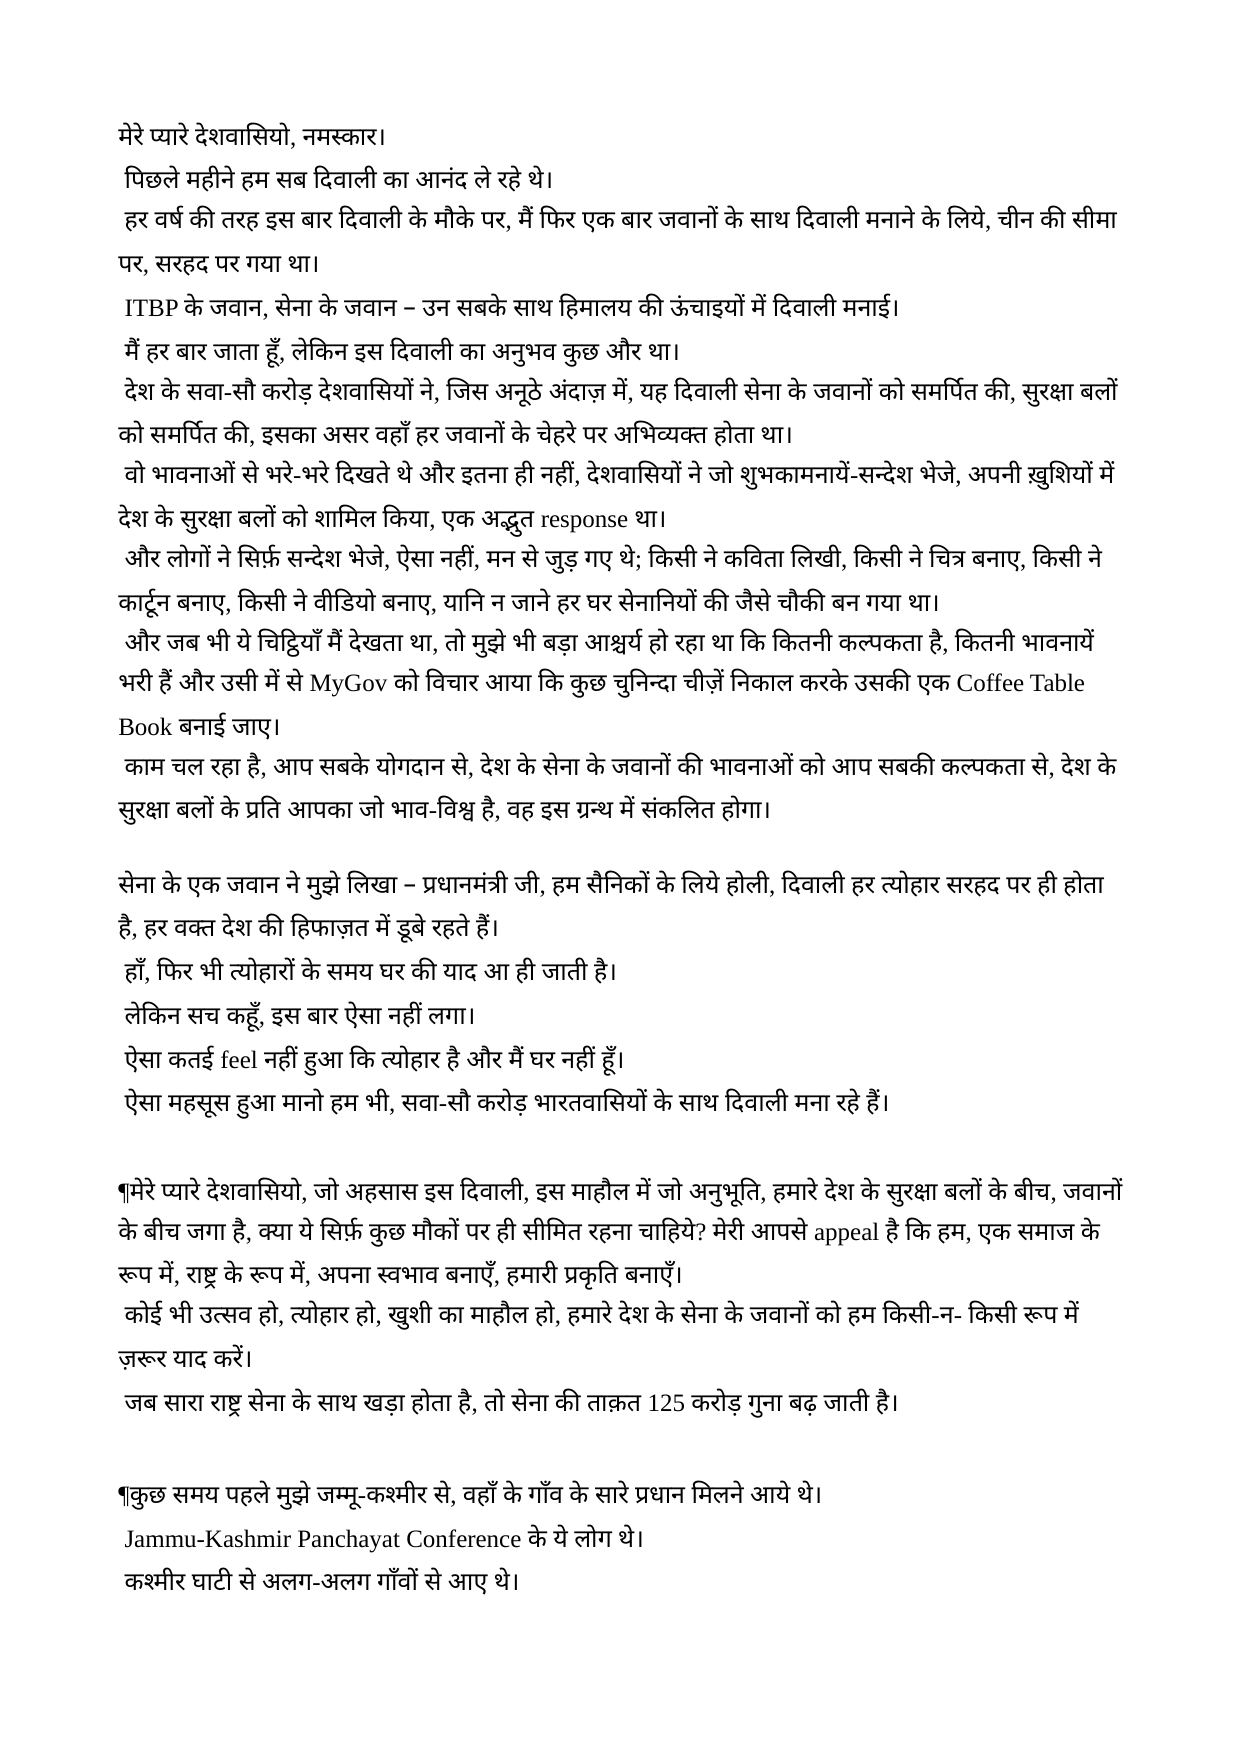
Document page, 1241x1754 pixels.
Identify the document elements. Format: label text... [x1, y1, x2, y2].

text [118, 1476, 1122, 1601]
text मेरे प्यारे देशवासियो, नमस्कार। पिछले महीने हम सब दिवाली का आनंद ले रहे थे। हर वर्ष की तरह इस बार दिवाली के मौके पर, मैं फिर एक बार जवानों के साथ दिवाली मनाने के लिये, चीन की सीमा पर, सरहद पर गया था। ITBP के जवान, सेना के जवान – उन सबके साथ हिमालय की ऊंचाइयों में दिवाली मनाई। मैं हर बार जाता हूँ, लेकिन इस दिवाली का अनुभव कुछ और था। देश के सवा-सौ करोड़ देशवासियों ने, जिस अनूठे अंदाज़ में, यह दिवाली सेना के जवानों को समर्पित की, सुरक्षा बलों को समर्पित की, इसका असर वहाँ हर जवानों के चेहरे पर अभिव्यक्त होता था। वो भावनाओं से भरे-भरे दिखते थे और इतना ही नहीं, देशवासियों ने जो शुभकामनायें-सन्देश भेजे, अपनी ख़ुशियों में देश के सुरक्षा बलों को शामिल किया, एक अद्भुत response था। और लोगों ने सिर्फ़ सन्देश भेजे, ऐसा नहीं, मन से जुड़ गए थे; किसी ने कविता लिखी, किसी ने चित्र बनाए, किसी ने कार्टून बनाए, किसी ने वीडियो बनाए, यानि न जाने हर घर सेनानियों की जैसे चौकी बन गया था। और जब भी ये चिट्ठियाँ मैं देखता था, तो मुझे भी बड़ा आश्चर्य हो रहा था कि कितनी कल्पकता है, कितनी भावनायें भरी हैं और उसी में से MyGov को विचार आया कि कुछ चुनिन्दा चीज़ें निकाल करके उसकी एक Coffee Table Book बनाई जाए। काम चल रहा है, आप सबके योगदान से, देश के सेना के जवानों की भावनाओं को आप सबकी कल्पकता से, देश के सुरक्षा बलों के प्रति आपका जो भाव-विश्व है, वह इस ग्रन्थ में संकलित होगा। सेना के एक जवान ने मुझे लिखा – प्रधानमंत्री जी, हम सैनिकों के लिये होली, दिवाली हर त्योहार सरहद पर ही होता है, हर वक्त देश की हिफाज़त में डूबे रहते हैं। हाँ, फिर भी त्योहारों के समय घर की याद आ ही जाती है। लेकिन सच कहूँ, इस बार ऐसा नहीं लगा। ऐसा कतई feel नहीं हुआ कि त्योहार है और मैं घर नहीं हूँ। ऐसा महसूस हुआ मानो हम भी, सवा-सौ करोड़ भारतवासियों के साथ दिवाली मना रहे हैं। [118, 118, 1122, 1157]
text ¶मेरे प्यारे देशवासियो, जो अहसास इस दिवाली, इस माहौल में जो अनुभूति, हमारे देश के सुरक्षा बलों के बीच, जवानों के बीच जगा है, क्या ये सिर्फ़ कुछ मौकों पर ही सीमित रहना चाहिये? मेरी आपसे appeal है कि हम, एक समाज के रूप में, राष्ट्र के रूप में, अपना स्वभाव बनाएँ, हमारी प्रकृति बनाएँ। कोई भी उत्सव हो, त्योहार हो, खुशी का माहौल हो, हमारे देश के सेना के जवानों को हम किसी-न- किसी रूप में ज़रूर याद करें। जब सारा राष्ट्र सेना के साथ खड़ा होता है, तो सेना की ताक़त 125 करोड़ गुना बढ़ जाती है। [118, 1177, 1122, 1456]
